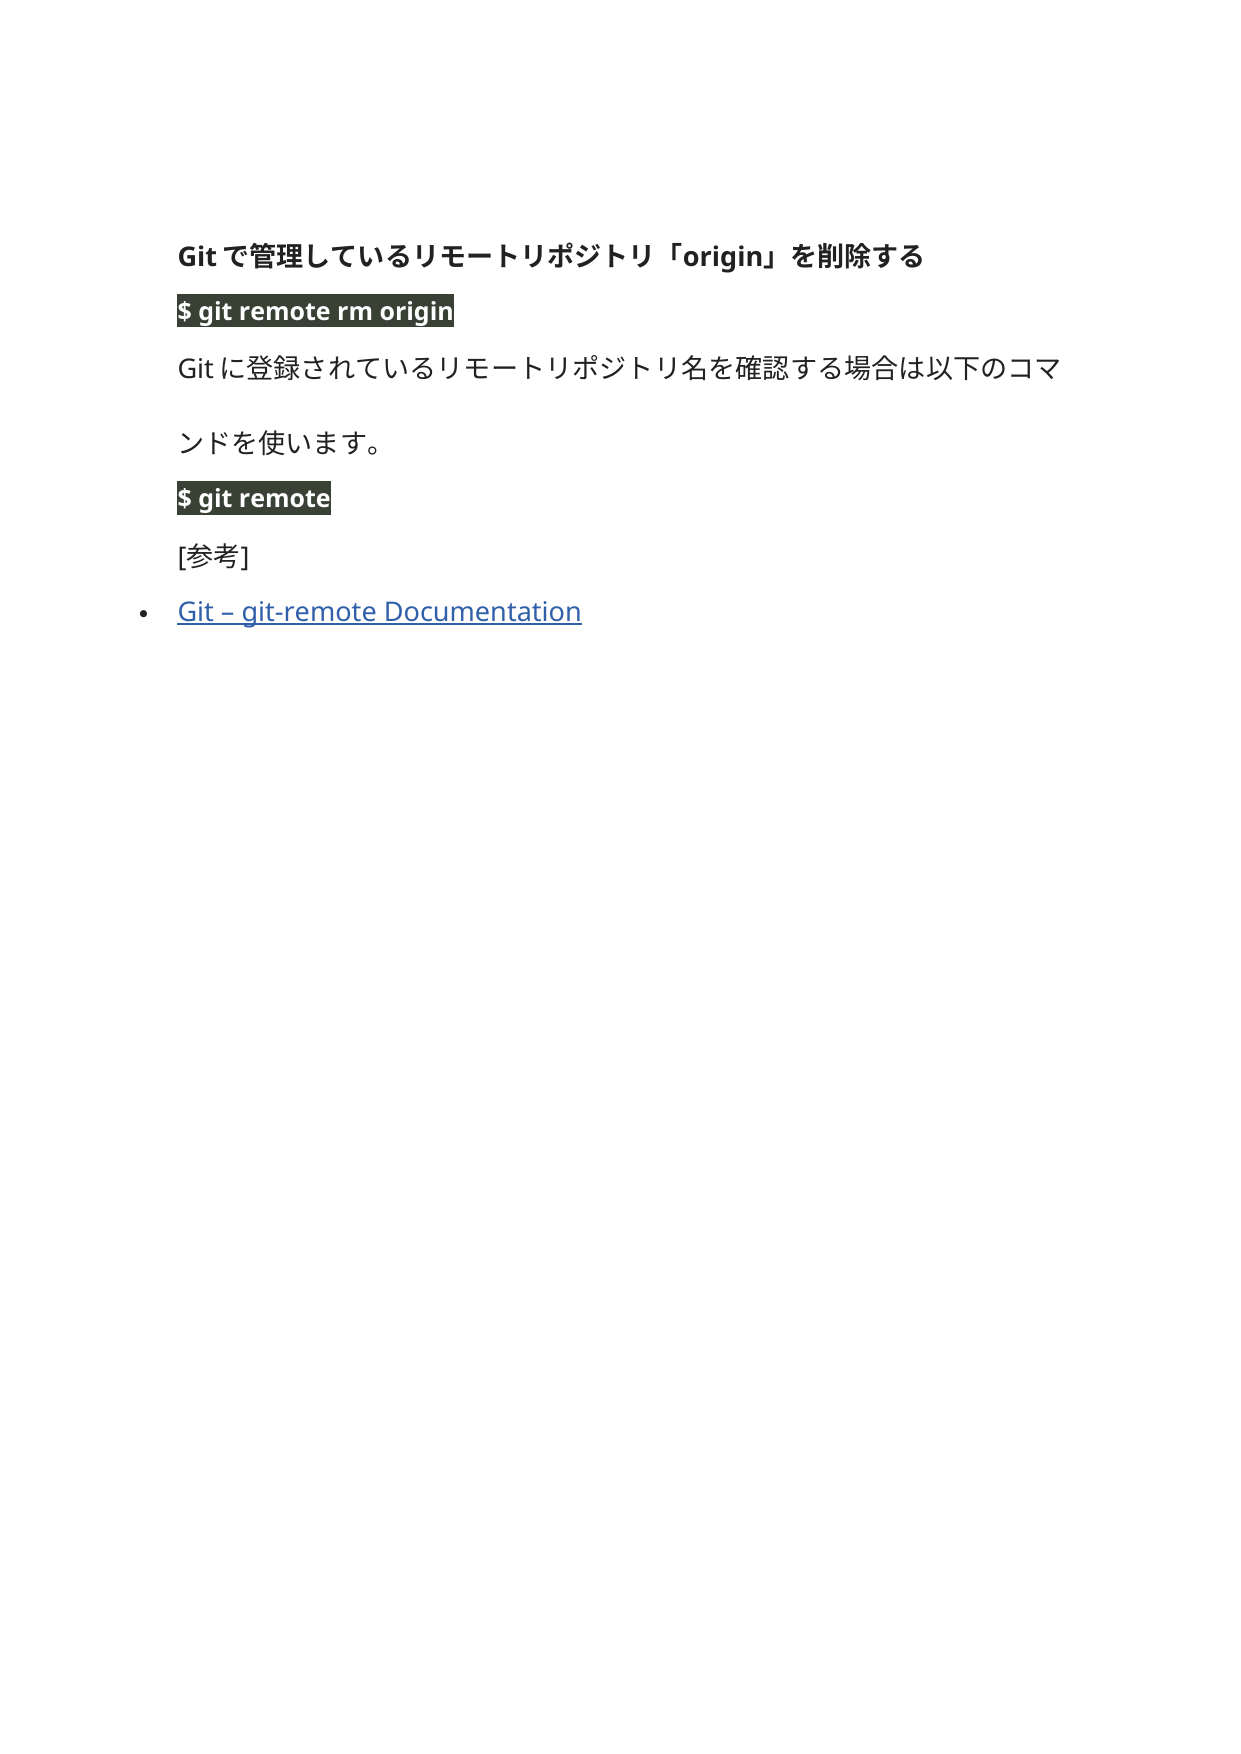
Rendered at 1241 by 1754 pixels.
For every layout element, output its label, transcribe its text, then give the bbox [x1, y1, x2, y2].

text Gitで管理しているリモートリポジトリ「origin」を削除する [177, 217, 1063, 292]
list Git – git-remote Documentation [140, 592, 1063, 629]
text $ git remote [177, 479, 1063, 517]
text Gitに登録されているリモートリポジトリ名を確認する場合は以下のコマンドを使います。 [177, 329, 1063, 479]
text [参考] [177, 517, 1063, 592]
text $ git remote rm origin [177, 292, 1063, 329]
